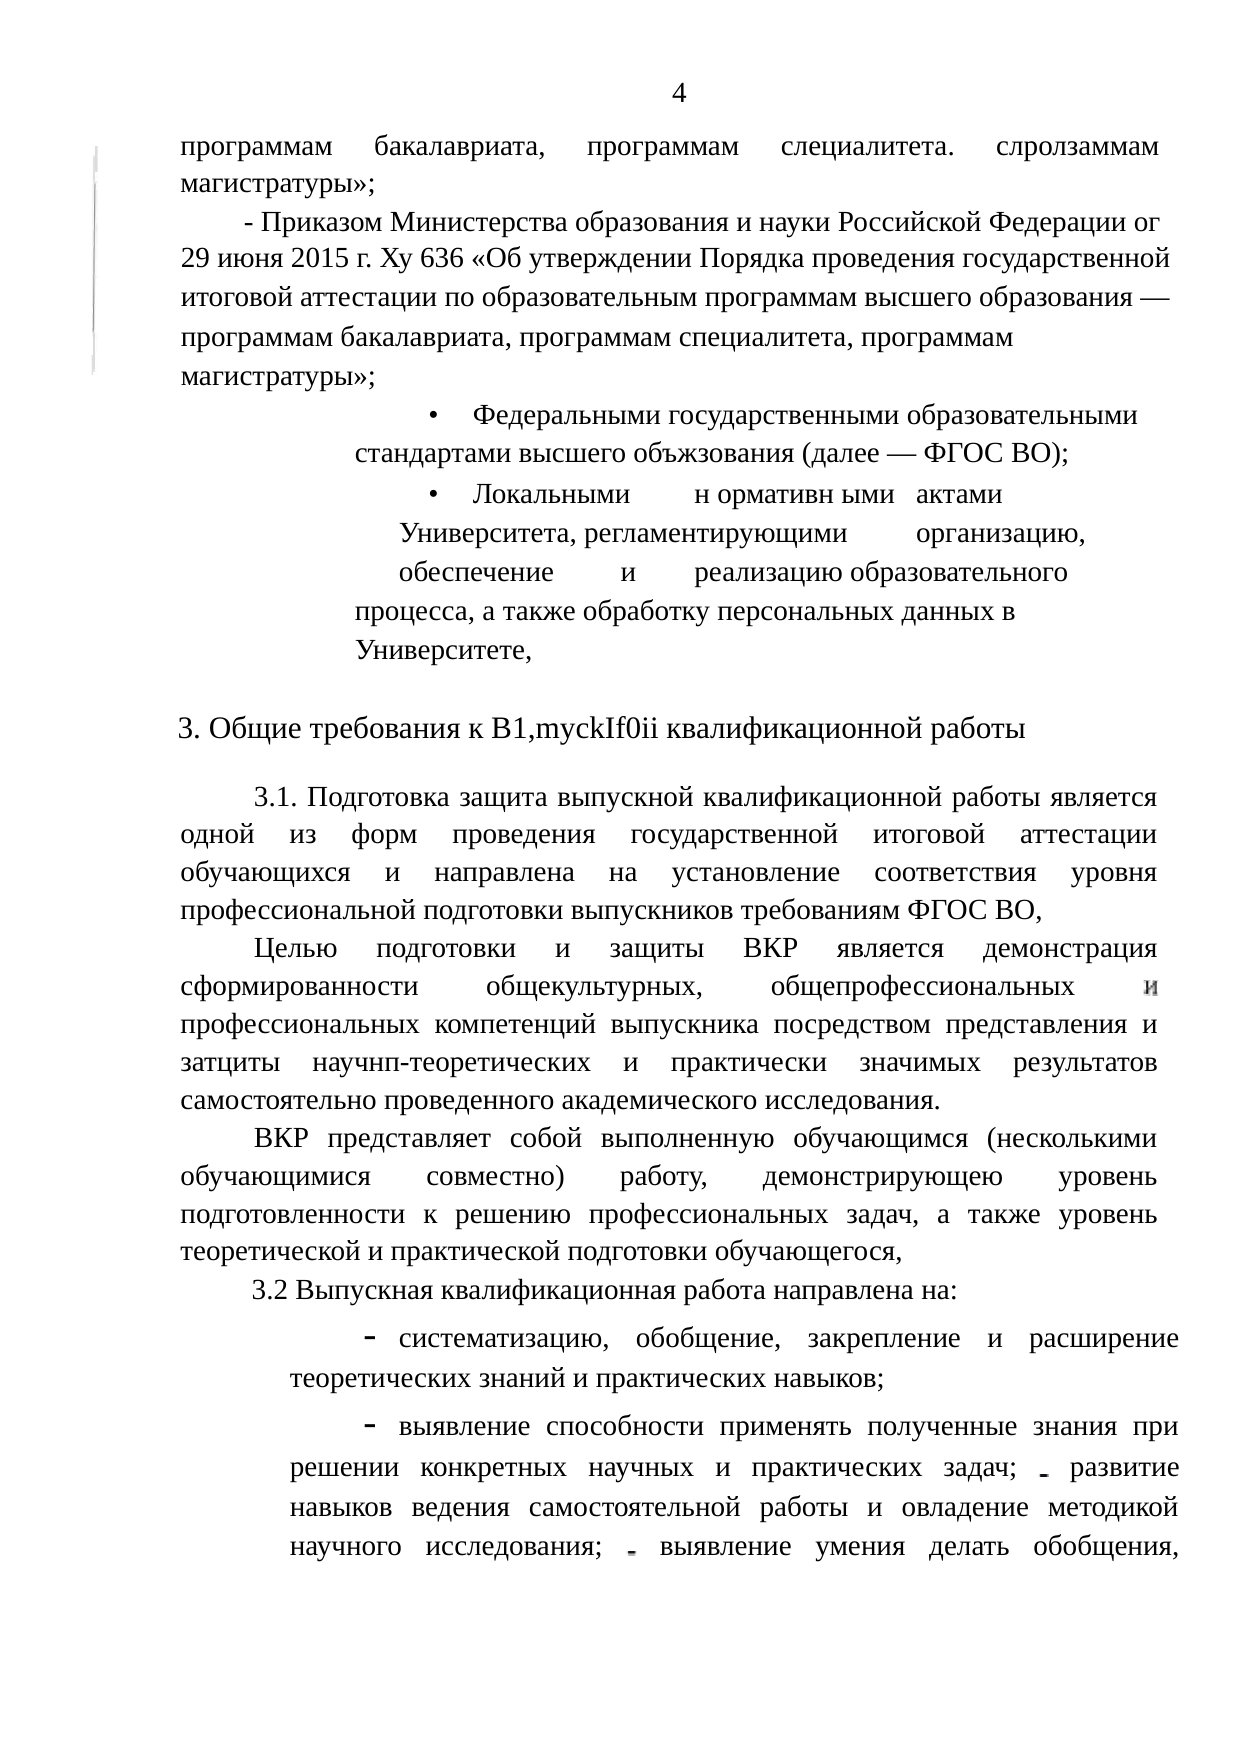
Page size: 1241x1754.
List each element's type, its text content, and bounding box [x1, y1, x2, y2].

picture [91, 146, 98, 375]
text 3.2 Выпускная квалификационная работа направлена на: [251, 1272, 1179, 1305]
text Целью подготовки и защиты ВКР является демонстрация сформированности общекультурных, общепрофессиональных профессиональных компетенций выпускника посредством представления и затциты научнп-теоретических и практически значимых результатов самостоятельно проведенного академического исследования. [180, 931, 1158, 1115]
list Локальными н ормативн ыми актами Университета, регламентирующими организацию, обеспечение и реализацию образовательного процесса, а также обработку персональных данных в Университете, [354, 476, 1180, 666]
text - Приказом Министерства образования и науки Российской Федерации ог [177, 204, 1160, 237]
text 29 июня 2015 г. Ху 636 «Об утверждении Порядка проведения государственной итоговой аттестации по образовательным программам высшего образования — программам бакалавриата, программам специалитета, программам магистратуры»; [181, 240, 1181, 391]
text ВКР представляет собой выполненную обучающимся (несколькими обучающимися совместно) работу, демонстрирующею уровень подготовленности к решению профессиональных задач, а также уровень теоретической и практической подготовки обучающегося, [180, 1120, 1158, 1267]
text 3. Общие требования к B1,myckIf0ii квалификационной работы [177, 710, 1181, 746]
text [180, 128, 1160, 199]
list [289, 1398, 1179, 1561]
text 3.1. Подготовка защита выпускной квалификационной работы является одной из форм проведения государственной итоговой аттестации обучающихся и направлена на установление соответствия уровня профессиональной подготовки выпускников требованиям ФГОС ВО, [180, 779, 1158, 926]
list Федеральными государственными образовательными стандартами высшего объжзования (далее — ФГОС ВО); [354, 397, 1180, 469]
picture [626, 1551, 637, 1556]
picture [1143, 980, 1159, 996]
list систематизацию, обобщение, закрепление и расширение теоретических знаний и практических навыков; [289, 1310, 1179, 1393]
